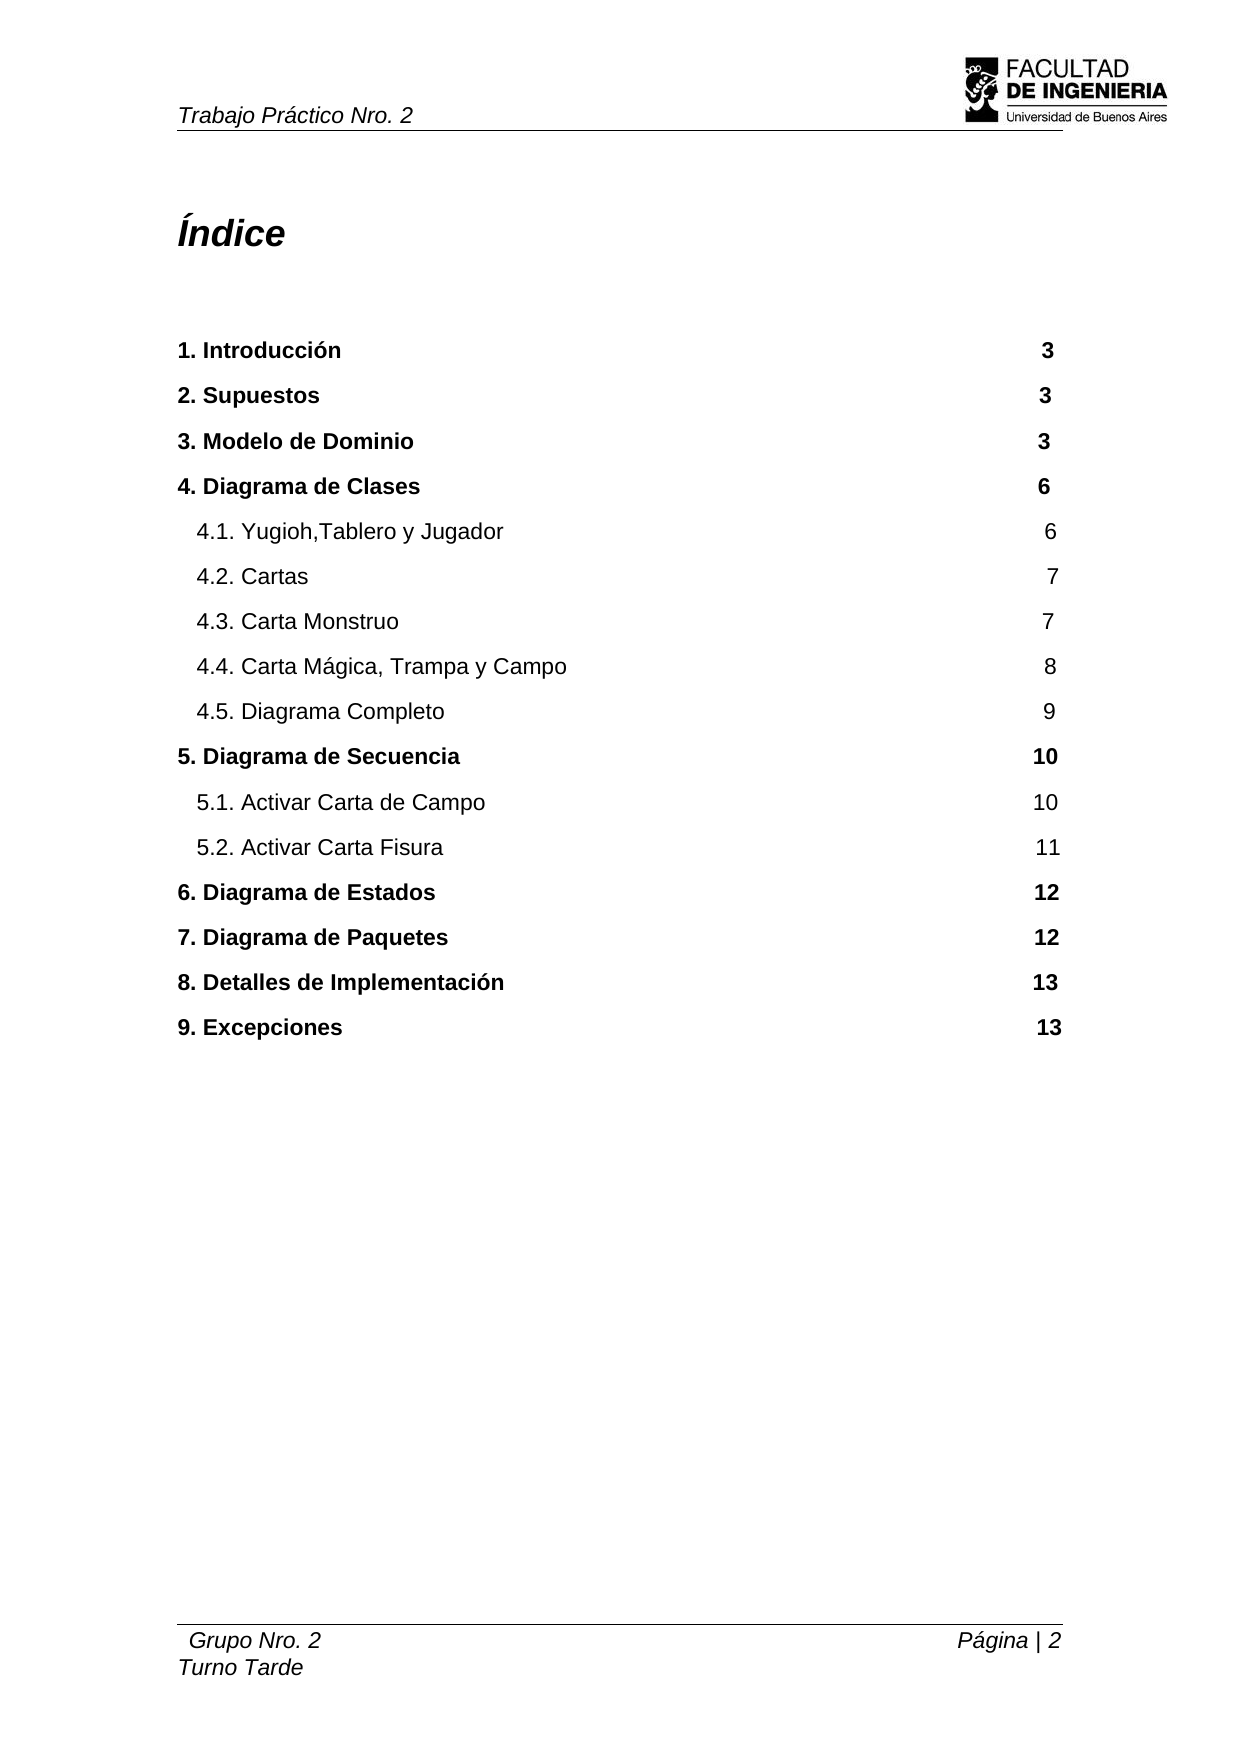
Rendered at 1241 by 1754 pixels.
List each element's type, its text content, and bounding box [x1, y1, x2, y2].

picture [962, 54, 1170, 125]
text 5.2. Activar Carta Fisura 11 [177, 833, 1063, 860]
text 2. Supuestos 3 [177, 382, 1063, 409]
text 5. Diagrama de Secuencia 10 [177, 743, 1063, 770]
text 6. Diagrama de Estados 12 [177, 879, 1063, 905]
text 7. Diagrama de Paquetes 12 [177, 924, 1063, 950]
text 8. Detalles de Implementación 13 [177, 969, 1063, 995]
text 9. Excepciones 13 [177, 1014, 1063, 1040]
text 4. Diagrama de Clases 6 [177, 473, 1063, 499]
text 5.1. Activar Carta de Campo 10 [177, 788, 1063, 815]
text 1. Introducción 3 [177, 337, 1063, 364]
text 4.4. Carta Mágica, Trampa y Campo 8 [177, 653, 1063, 679]
text 4.1. Yugioh,Tablero y Jugador 6 [177, 518, 1063, 544]
text 4.3. Carta Monstruo 7 [177, 608, 1063, 634]
text 4.5. Diagrama Completo 9 [177, 698, 1063, 724]
text 3. Modelo de Dominio 3 [177, 428, 1063, 454]
text 4.2. Cartas 7 [177, 563, 1063, 589]
text Índice [177, 211, 1063, 254]
